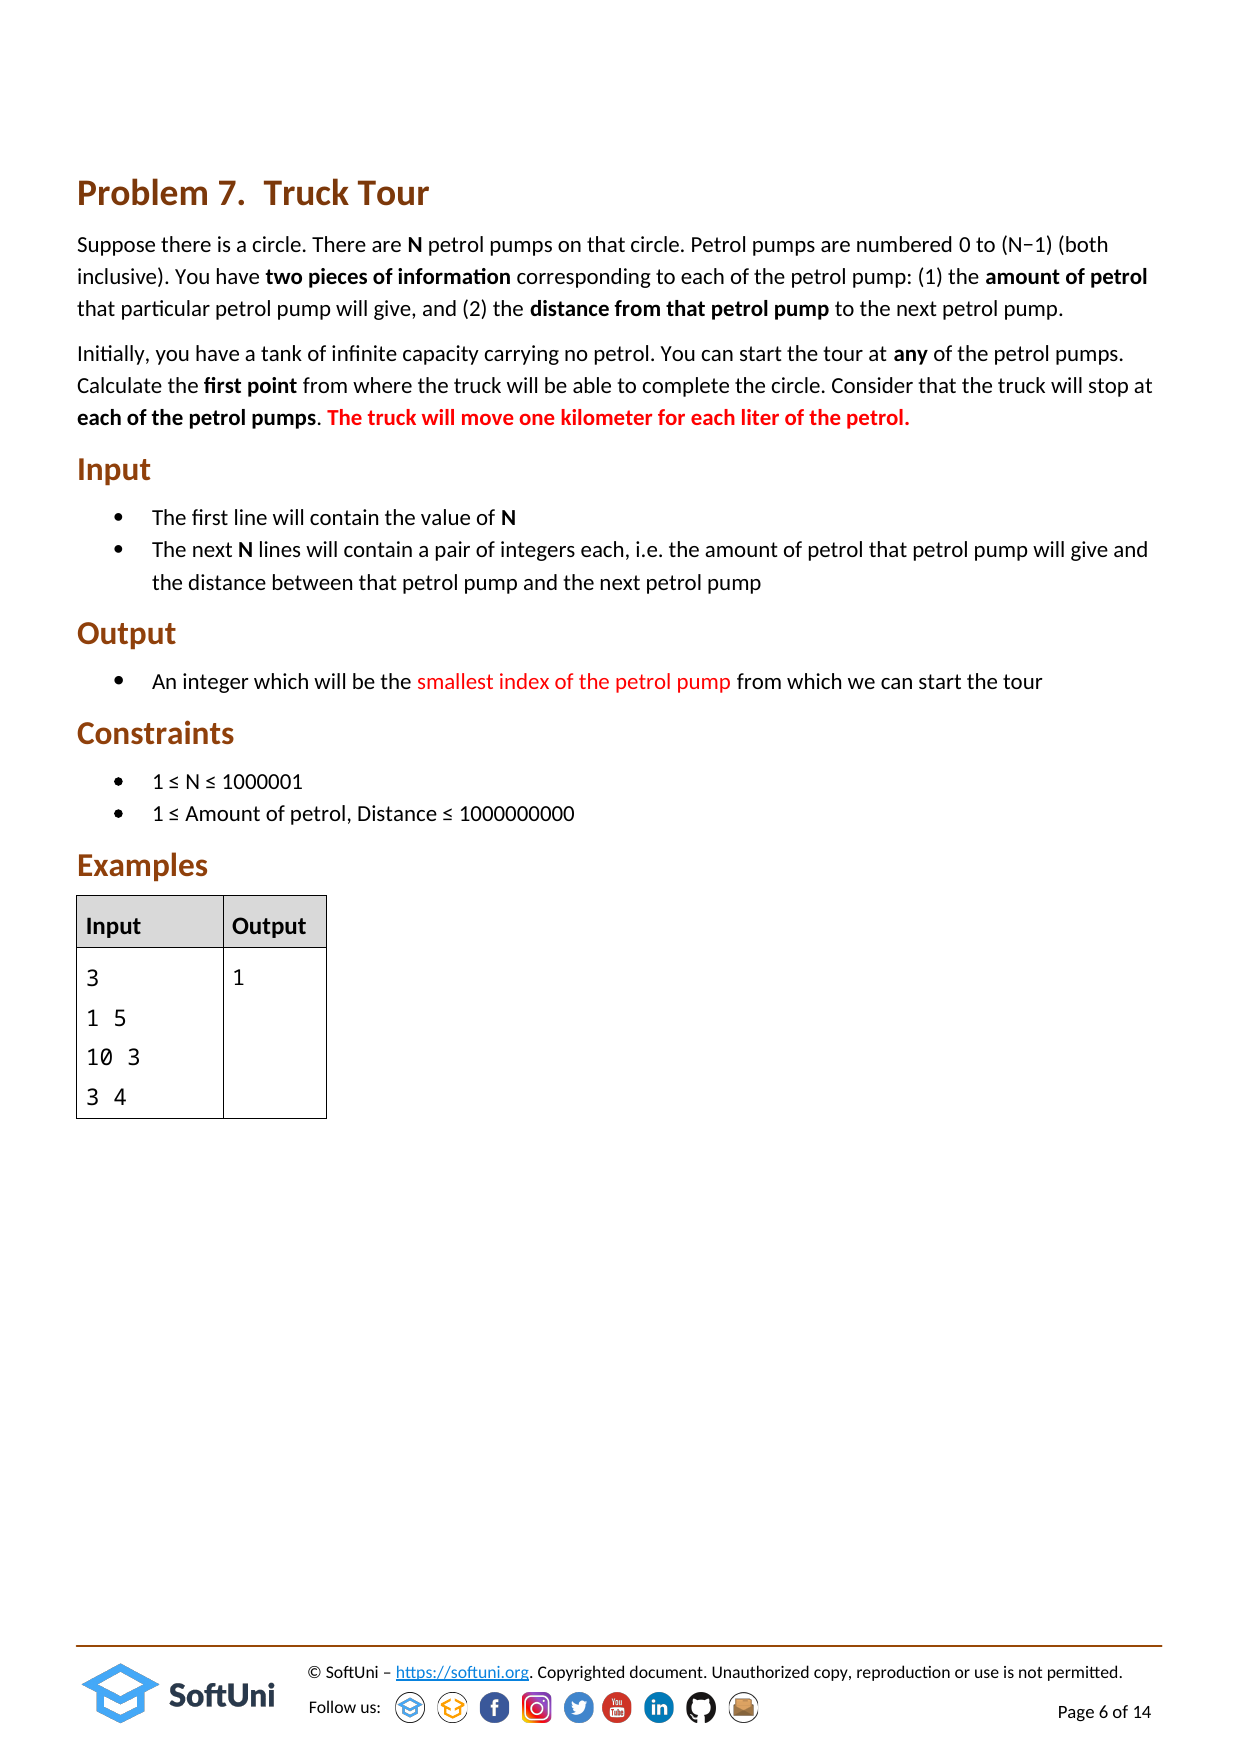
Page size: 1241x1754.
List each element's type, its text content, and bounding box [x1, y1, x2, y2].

picture [395, 1692, 425, 1723]
picture [658, 1705, 667, 1714]
subtitle Examples [77, 844, 1163, 885]
subtitle Output [77, 612, 1163, 653]
text Initially, you have a tank of infinite capacity carrying no petrol. You can start the tour at any of the petrol pumps. Calculate the first point from where the truck will be able to complete the circle. Consider that the truck will stop at each of the petrol pumps. The truck will move one kilometer for each liter of the petrol. [77, 339, 1163, 431]
picture [602, 1692, 632, 1723]
list An integer which will be the smallest index of the petrol pump from which we can start the tour [114, 667, 1163, 695]
table_cell 1 [224, 948, 326, 1118]
picture [644, 1714, 653, 1723]
subtitle Problem 7. Truck Tour [77, 169, 1163, 215]
subtitle Constraints [77, 712, 1163, 753]
picture [728, 1692, 759, 1723]
table_cell 3 1 5 10 3 3 4 [77, 948, 223, 1118]
table_header Input [77, 896, 223, 947]
list The next N lines will contain a pair of integers each, i.e. the amount of petrol that petrol pump will give and the distance between that petrol pump and the next petrol pump [114, 535, 1163, 596]
list 1 ≤ N ≤ 1000001 [114, 767, 1163, 795]
picture [75, 1658, 281, 1729]
picture [479, 1692, 510, 1723]
picture [437, 1692, 468, 1723]
picture [686, 1692, 716, 1723]
picture [564, 1692, 594, 1723]
list The first line will contain the value of N [114, 503, 1163, 531]
subtitle Input [77, 448, 1163, 489]
picture [644, 1692, 653, 1701]
picture [665, 1692, 674, 1701]
picture [522, 1692, 552, 1723]
text Suppose there is a circle. There are N petrol pumps on that circle. Petrol pumps are numbered 0 to (N−1) (both inclusive). You have two pieces of information corresponding to each of the petrol pump: (1) the amount of petrol that particular petrol pump will give, and (2) the distance from that petrol pump to the next petrol pump. [77, 230, 1163, 322]
list 1 ≤ Amount of petrol, Distance ≤ 1000000000 [114, 799, 1163, 827]
table_header Output [224, 896, 326, 947]
picture [665, 1714, 674, 1723]
